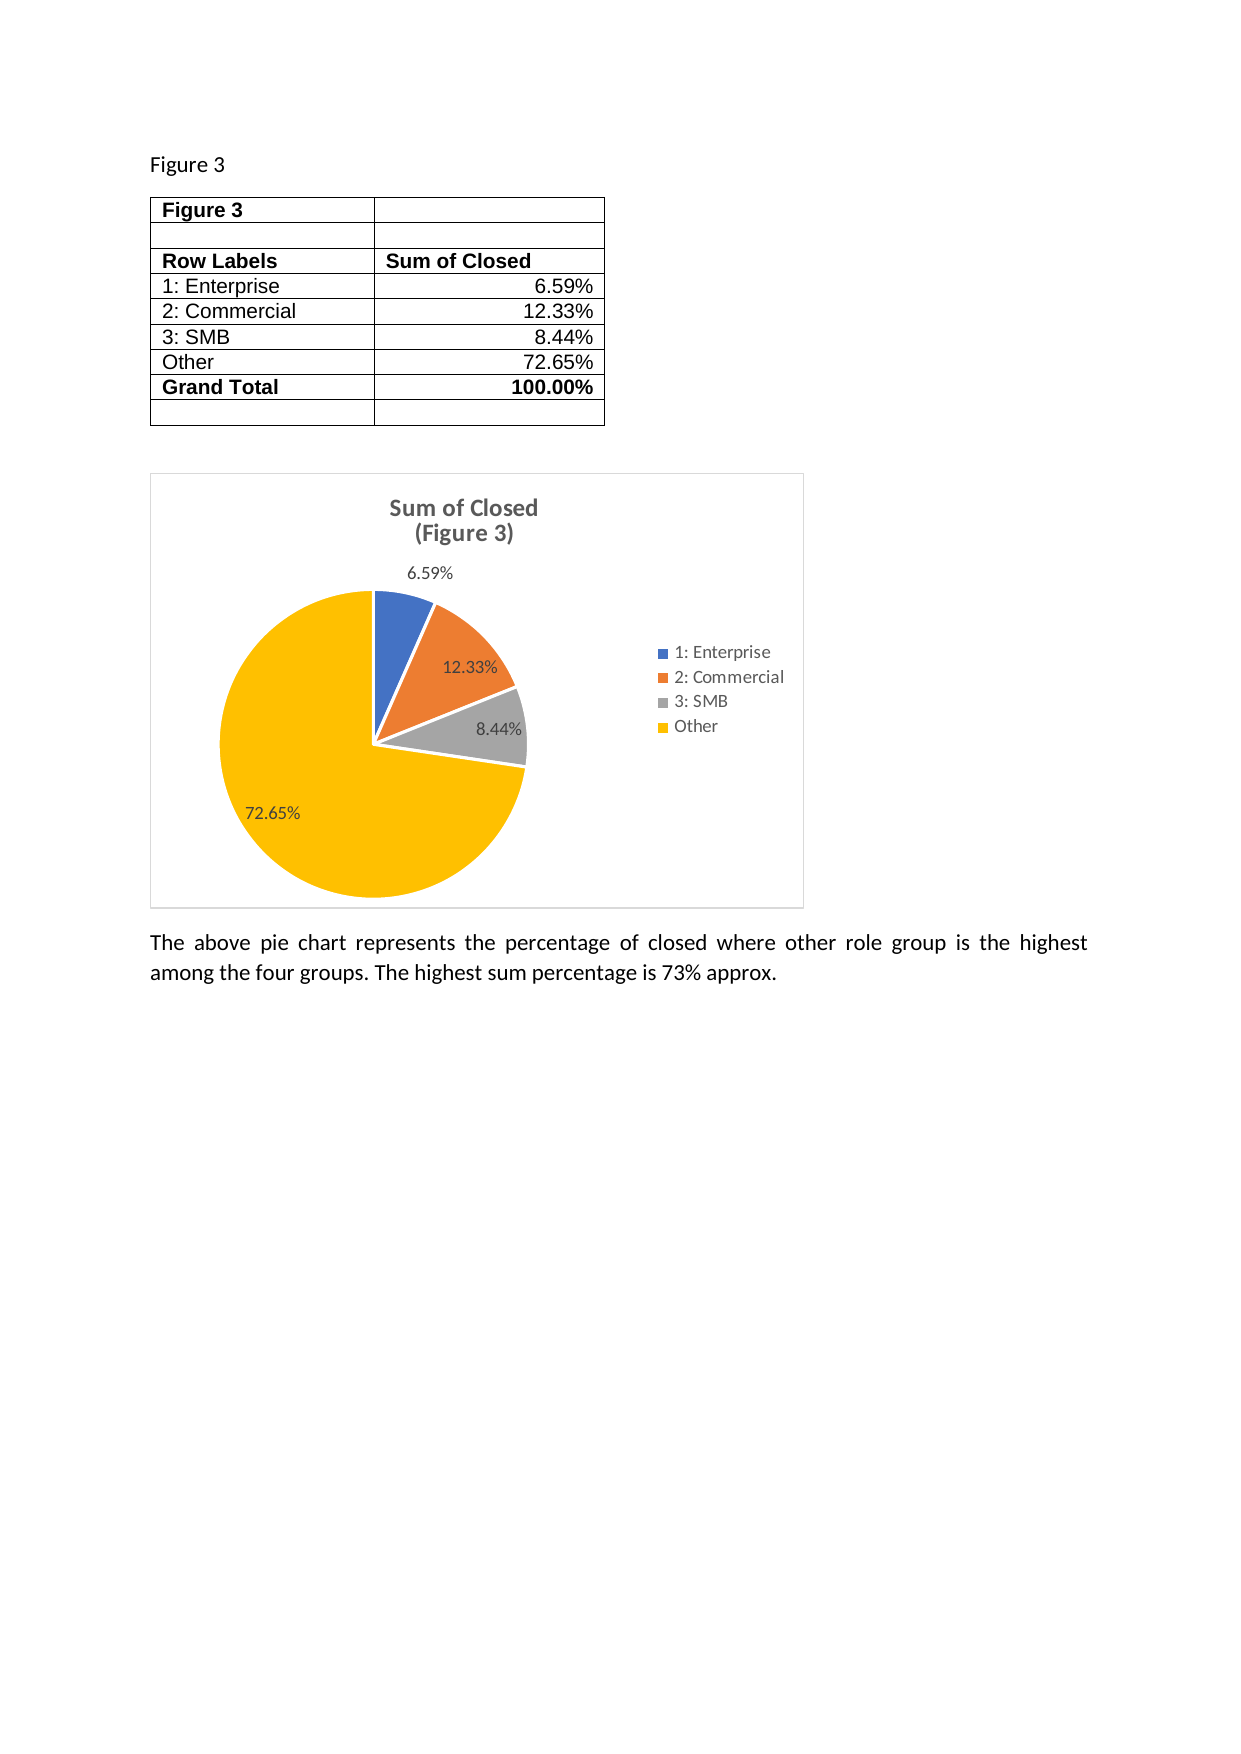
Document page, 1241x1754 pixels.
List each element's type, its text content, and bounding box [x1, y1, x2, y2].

table_cell 72.65% [375, 350, 604, 374]
table_cell [151, 223, 374, 247]
text The above pie chart represents the percentage of closed where other role group is the highest among the four groups. The highest sum percentage is 73% approx. [150, 928, 1090, 986]
table_cell 8.44% [375, 325, 604, 349]
text Figure 3 [150, 150, 1090, 178]
table_cell 3: SMB [151, 325, 374, 349]
table_cell 12.33% [375, 299, 604, 323]
table_header Figure 3 [151, 198, 374, 222]
table_header [375, 198, 604, 222]
table_cell Row Labels [151, 249, 374, 273]
table_cell [151, 400, 374, 425]
table_cell 6.59% [375, 274, 604, 298]
table_cell Other [151, 350, 374, 374]
table_cell 2: Commercial [151, 299, 374, 323]
table_cell [375, 400, 604, 425]
table_cell 100.00% [375, 375, 604, 399]
table_cell 1: Enterprise [151, 274, 374, 298]
table_cell Grand Total [151, 375, 374, 399]
table_cell [375, 223, 604, 247]
table_cell Sum of Closed [375, 249, 604, 273]
